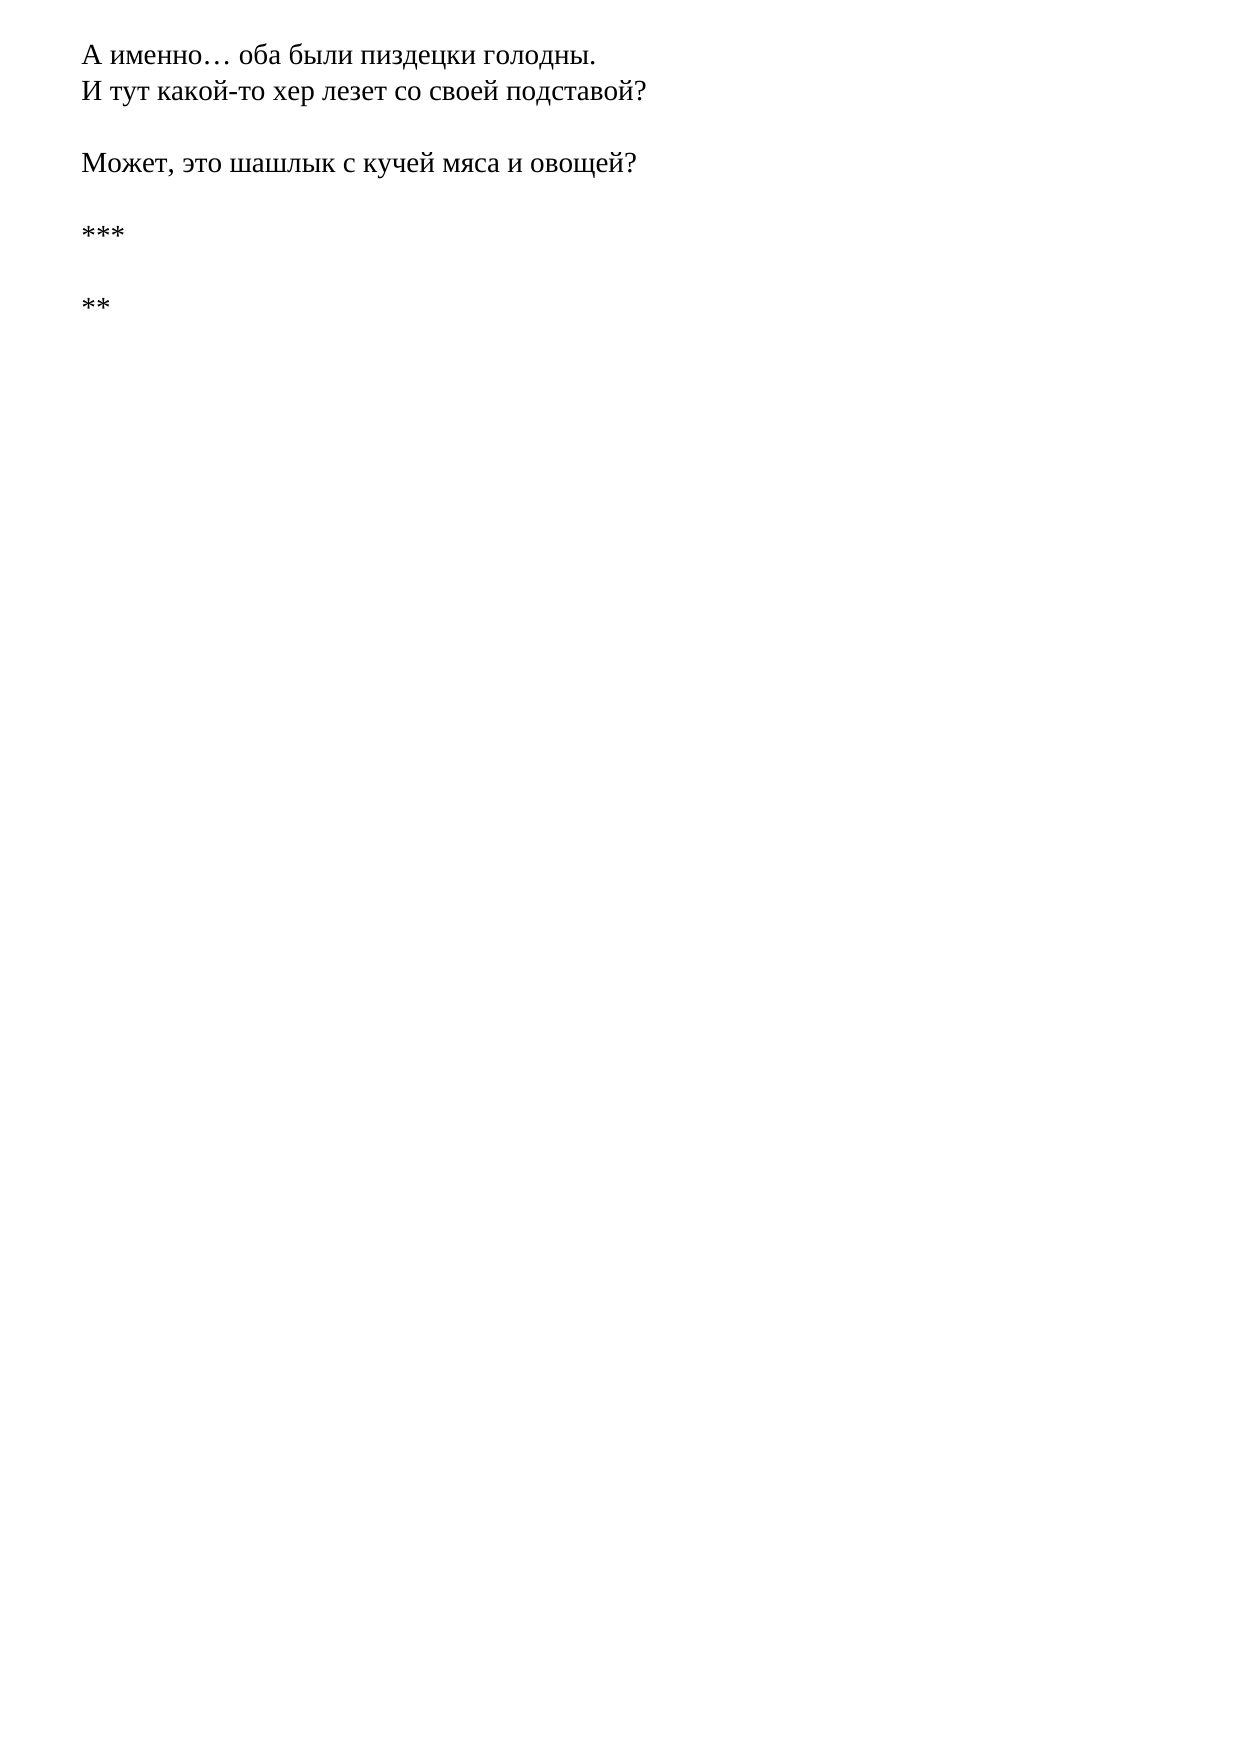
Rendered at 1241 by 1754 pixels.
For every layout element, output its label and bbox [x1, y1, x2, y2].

text [81, 37, 1215, 324]
